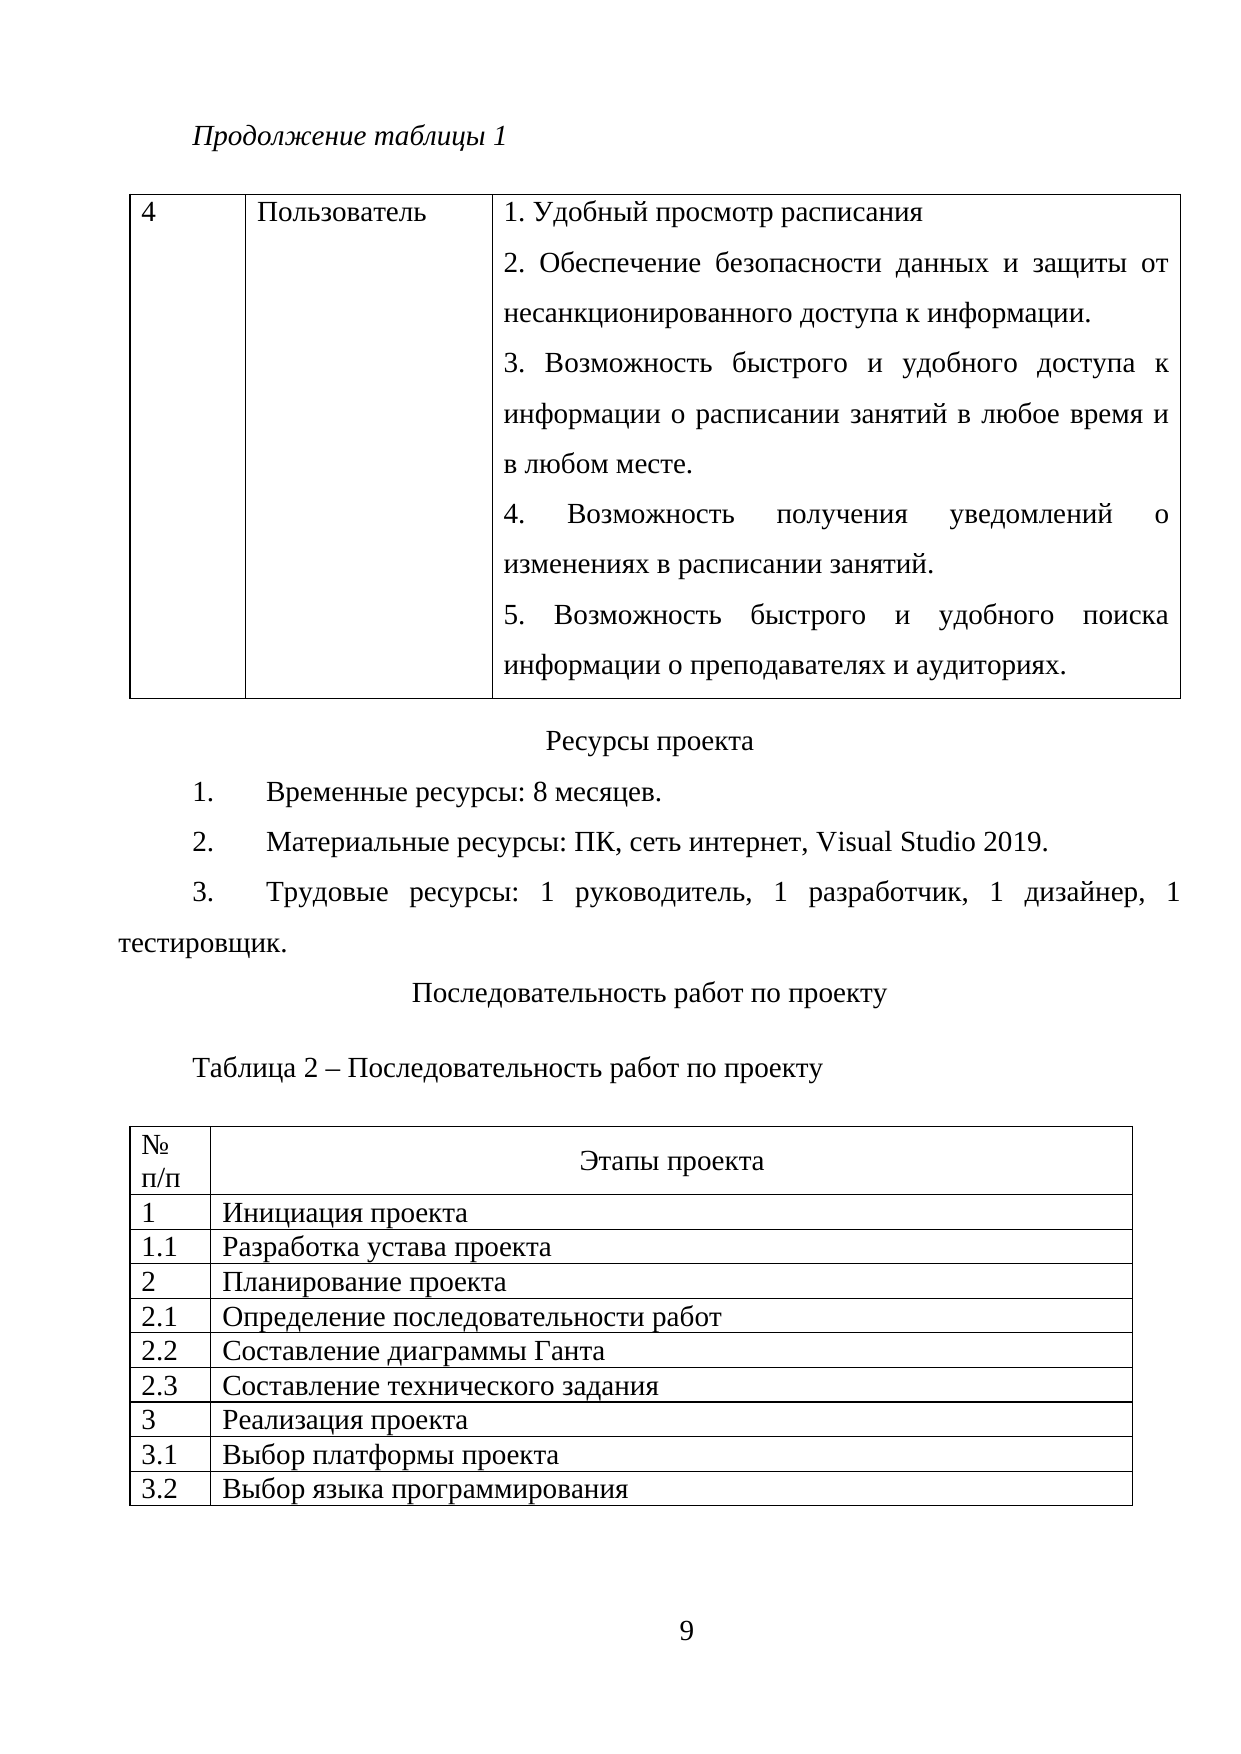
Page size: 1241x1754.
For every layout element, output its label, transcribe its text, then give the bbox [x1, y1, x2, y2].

table_cell Выбор языка программирования [211, 1472, 1132, 1505]
table_cell 3.1 [131, 1437, 210, 1471]
table_cell 2 [131, 1264, 210, 1298]
text Продолжение таблицы 1 [118, 118, 1181, 152]
table_cell Выбор платформы проекта [211, 1437, 1132, 1471]
table_cell Реализация проекта [211, 1403, 1132, 1436]
table_header 1. Удобный просмотр расписания 2. Обеспечение безопасности данных и защиты от несанкционированного доступа к информации. 3. Возможность быстрого и удобного доступа к информации о расписании занятий в любое время и в любом месте. 4. Возможность получения уведомлений о изменениях в расписании занятий. 5. Возможность быстрого и удобного поиска информации о преподавателях и аудиториях. [493, 195, 1180, 697]
list Трудовые ресурсы: 1 руководитель, 1 разработчик, 1 дизайнер, 1 тестировщик. [118, 874, 1181, 958]
table_cell 2.2 [131, 1333, 210, 1367]
table_cell 2.1 [131, 1299, 210, 1332]
table_header № п/п [131, 1127, 210, 1194]
list Ресурсы проекта [118, 723, 1181, 757]
table_cell 3 [131, 1403, 210, 1436]
table_cell Разработка устава проекта [211, 1230, 1132, 1263]
text Таблица 2 – Последовательность работ по проекту [118, 1050, 1181, 1084]
table_cell Составление технического задания [211, 1368, 1132, 1401]
table_header Этапы проекта [211, 1127, 1132, 1194]
table_cell Составление диаграммы Ганта [211, 1333, 1132, 1367]
list Временные ресурсы: 8 месяцев. [118, 774, 1181, 807]
table_cell 3.2 [131, 1472, 210, 1505]
table_header 4 [131, 195, 245, 697]
list Последовательность работ по проекту [118, 975, 1181, 1009]
list Материальные ресурсы: ПК, сеть интернет, Visual Studio 2019. [118, 824, 1181, 858]
table_cell 1.1 [131, 1230, 210, 1263]
table_cell Определение последовательности работ [211, 1299, 1132, 1332]
table_header Пользователь [246, 195, 492, 697]
table_cell Планирование проекта [211, 1264, 1132, 1298]
table_cell 2.3 [131, 1368, 210, 1401]
table_cell 1 [131, 1195, 210, 1228]
table_cell Инициация проекта [211, 1195, 1132, 1228]
